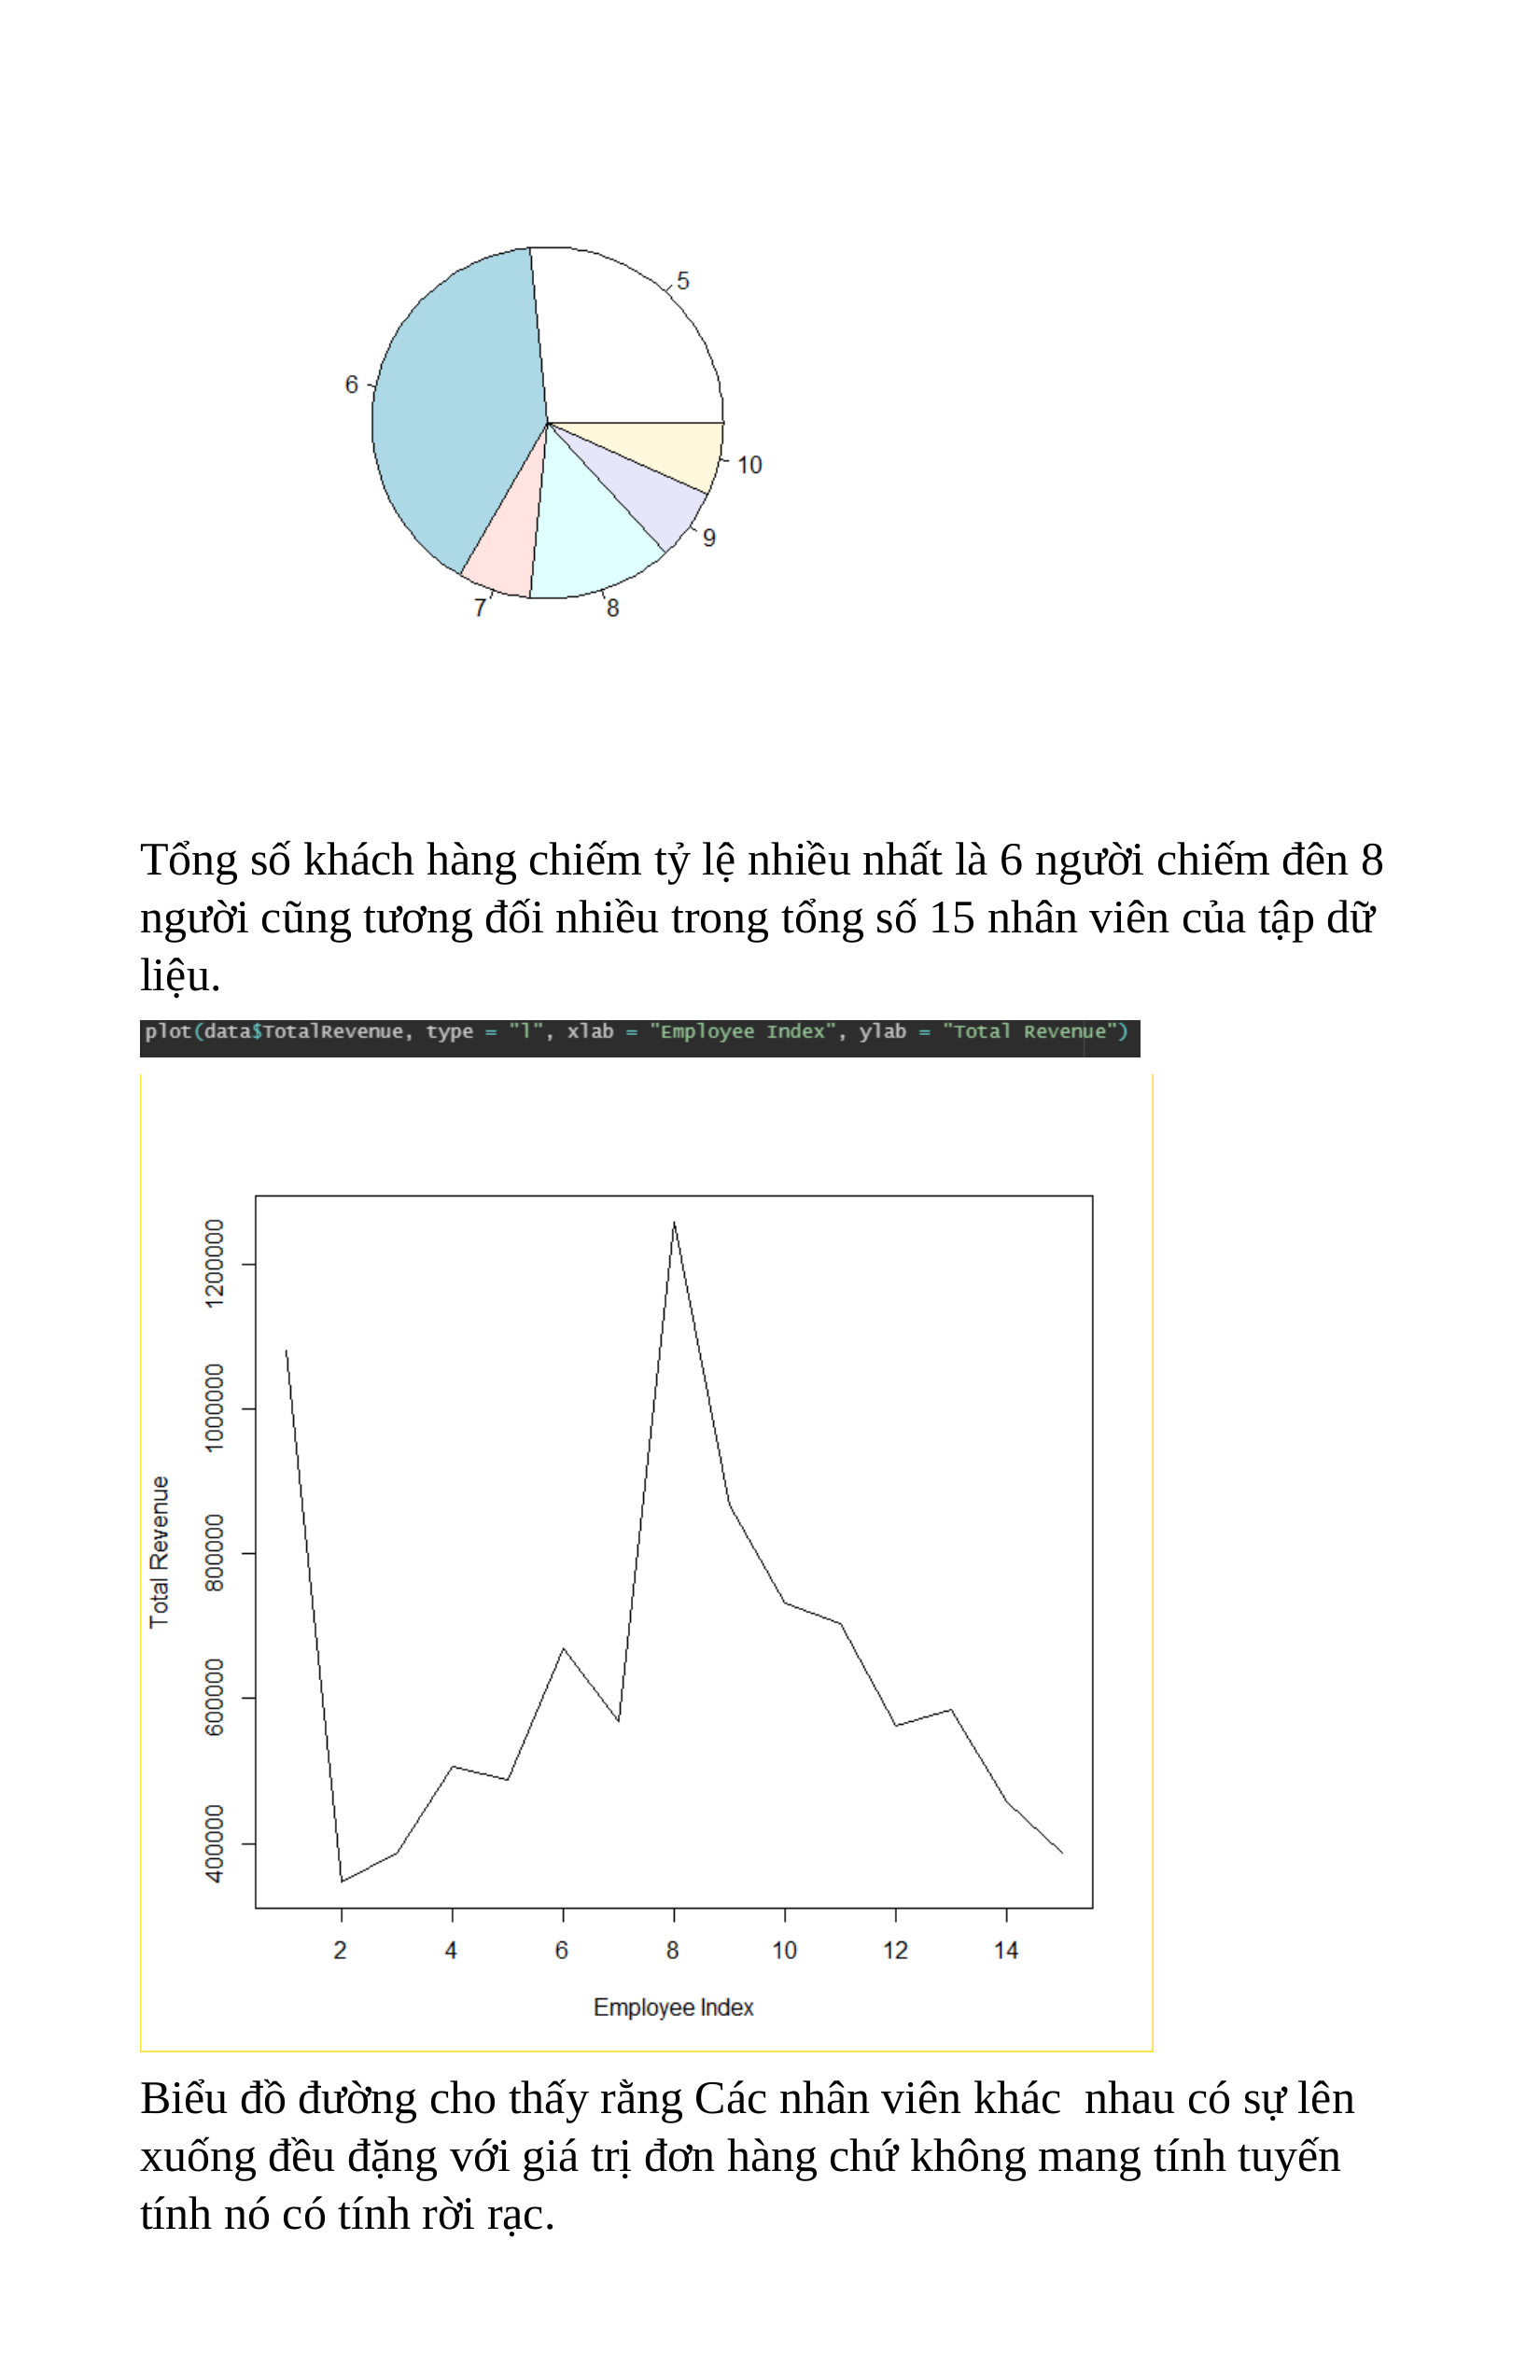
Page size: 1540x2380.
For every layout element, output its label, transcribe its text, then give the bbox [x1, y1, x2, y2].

text Tổng số khách hàng chiếm tỷ lệ nhiều nhất là 6 người chiếm đên 8 người cũng tương đối nhiều trong tổng số 15 nhân viên của tập dữ liệu. [140, 832, 1400, 1001]
picture [140, 1020, 1141, 1057]
text Biểu đồ đường cho thấy rằng Các nhân viên khác nhau có sự lên xuống đều đặng với giá trị đơn hàng chứ không mang tính tuyến tính nó có tính rời rạc. [140, 2070, 1400, 2239]
picture [140, 140, 878, 814]
picture [140, 1074, 1154, 2052]
